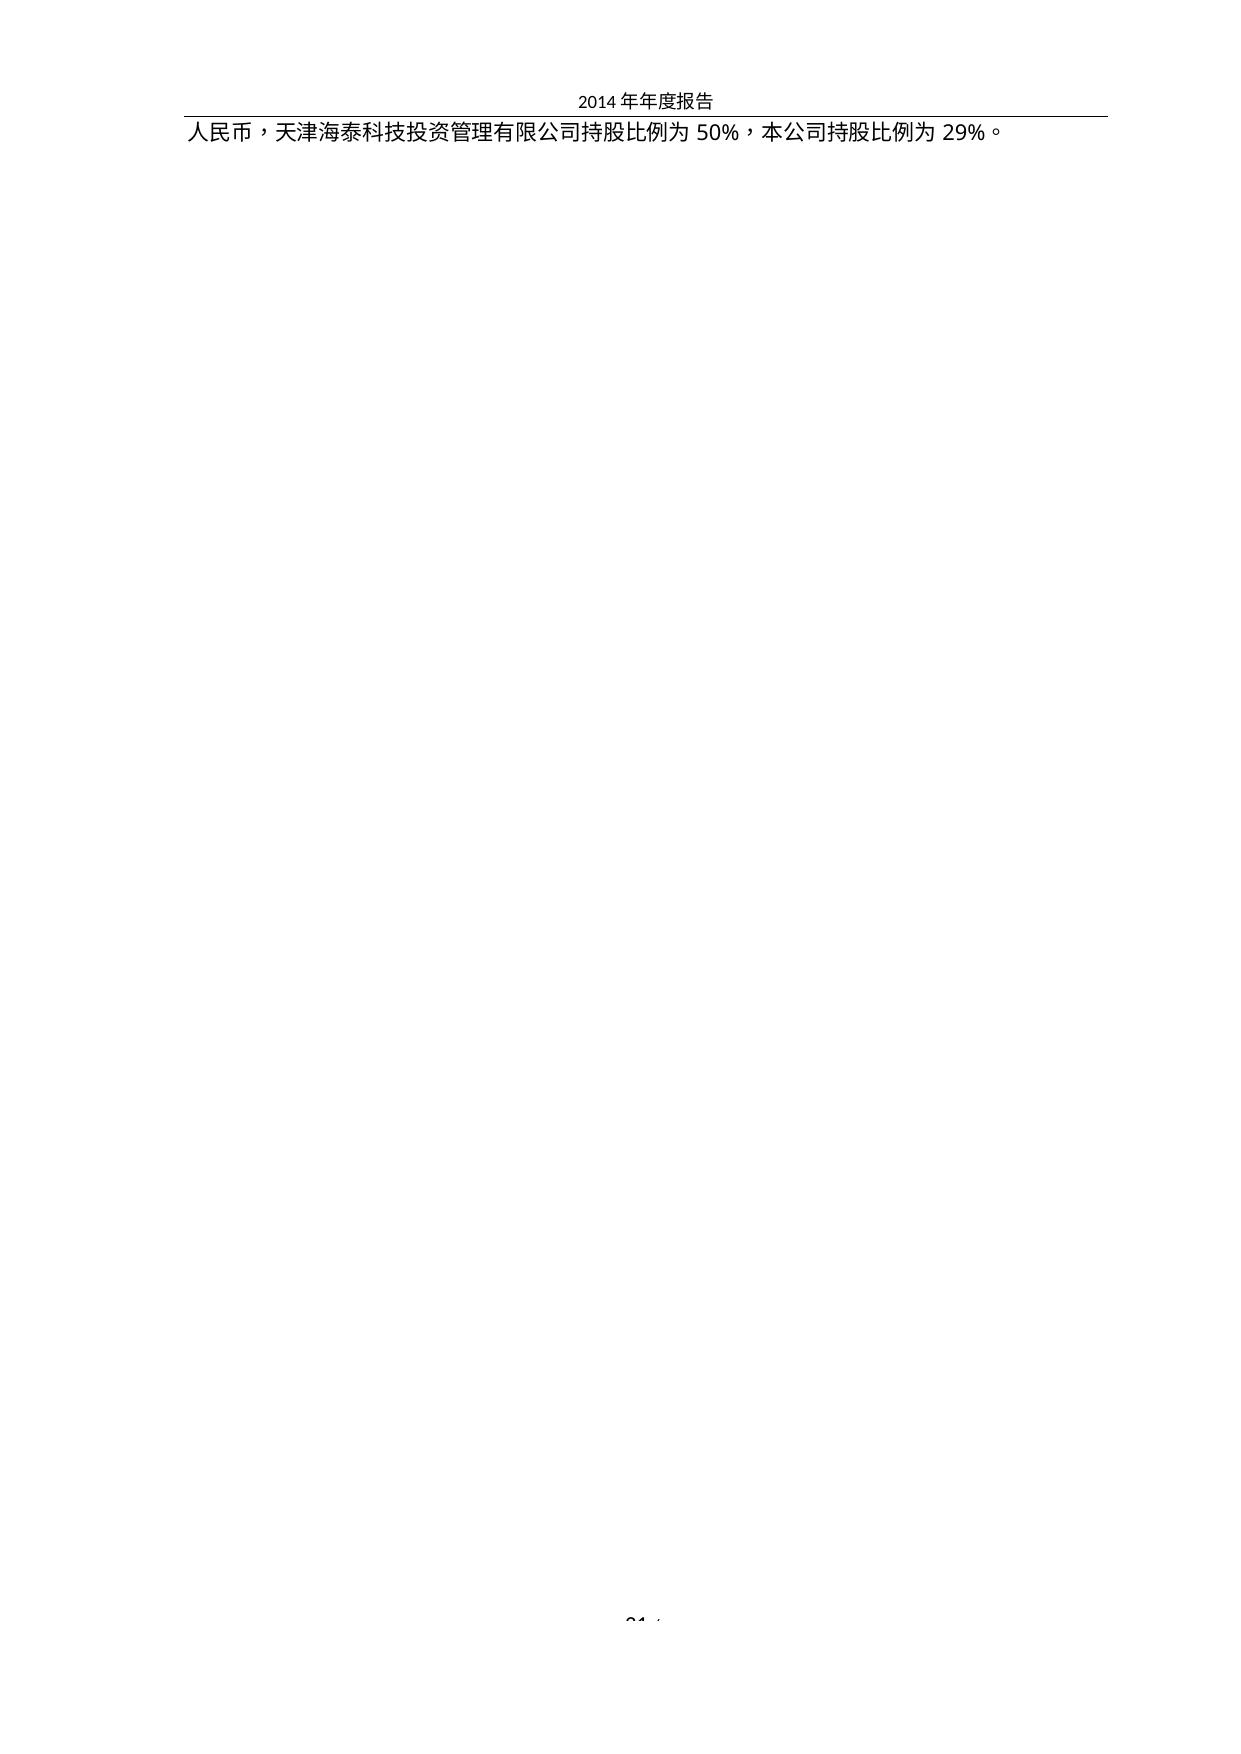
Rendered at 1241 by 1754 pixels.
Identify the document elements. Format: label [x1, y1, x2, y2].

text [187, 117, 1108, 146]
